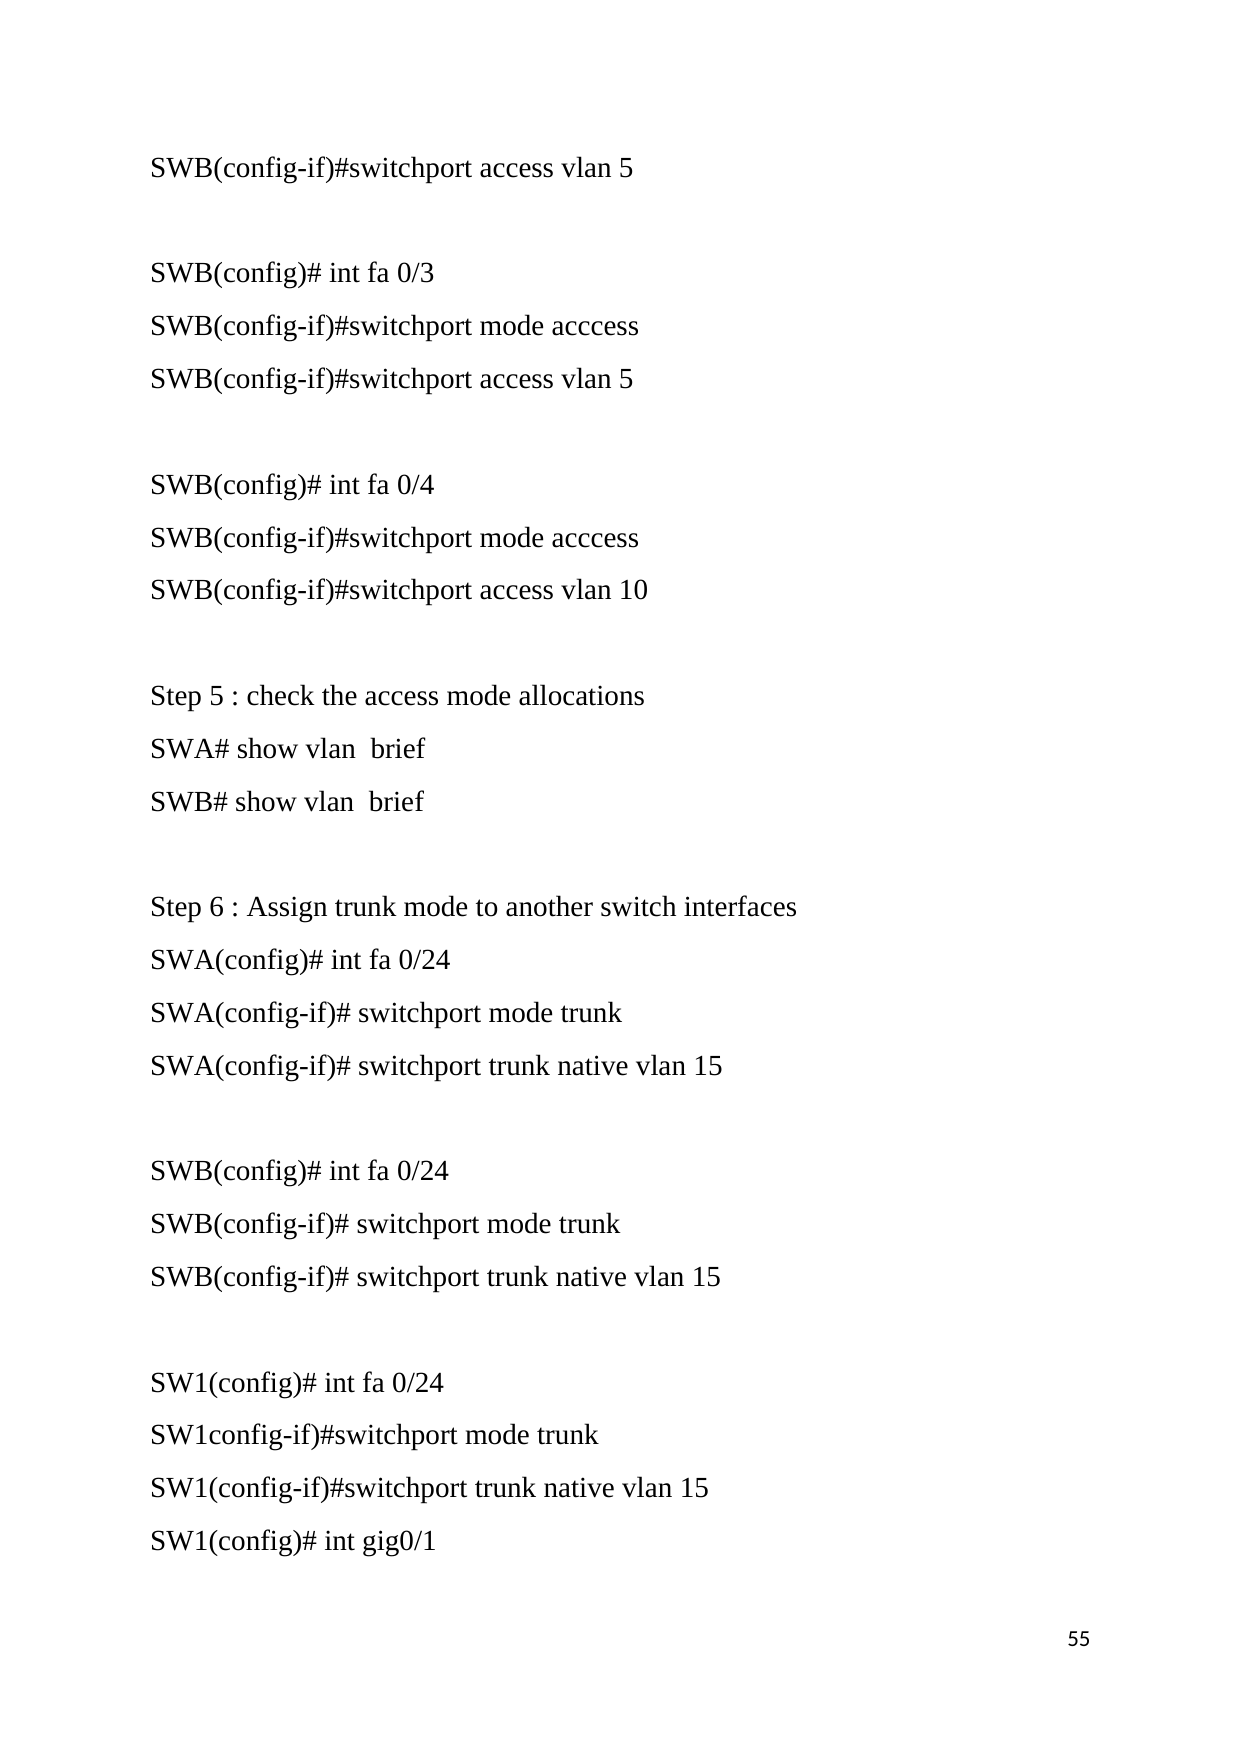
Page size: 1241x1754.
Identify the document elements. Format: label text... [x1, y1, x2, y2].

text SWB(config-if)#switchport access vlan 5 [150, 150, 1090, 183]
text SWB(config-if)# switchport mode trunk [150, 1206, 1090, 1240]
text SW1config-if)#switchport mode trunk [150, 1417, 1090, 1451]
text SWB(config)# int fa 0/24 [150, 1153, 1090, 1187]
text SWB(config-if)#switchport mode acccess [150, 308, 1090, 342]
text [150, 1470, 1090, 1504]
text Step 5 : check the access mode allocations [150, 678, 1090, 712]
text SWA(config)# int fa 0/24 [150, 942, 1090, 976]
text SWB(config)# int fa 0/4 [150, 467, 1090, 500]
text SW1(config)# int gig0/1 [150, 1523, 1090, 1557]
text SWB(config-if)#switchport mode acccess [150, 520, 1090, 553]
text SWB(config)# int fa 0/3 [150, 256, 1090, 289]
text SWA(config-if)# switchport trunk native vlan 15 [150, 1048, 1090, 1081]
text SWB(config-if)#switchport access vlan 5 [150, 361, 1090, 395]
text SWB# show vlan brief [150, 784, 1090, 817]
text SWB(config-if)#switchport access vlan 10 [150, 572, 1090, 606]
text Step 6 : Assign trunk mode to another switch interfaces [150, 889, 1090, 923]
text SWA(config-if)# switchport mode trunk [150, 995, 1090, 1028]
text SWA# show vlan brief [150, 731, 1090, 764]
text SW1(config)# int fa 0/24 [150, 1365, 1090, 1398]
text SWB(config-if)# switchport trunk native vlan 15 [150, 1259, 1090, 1293]
